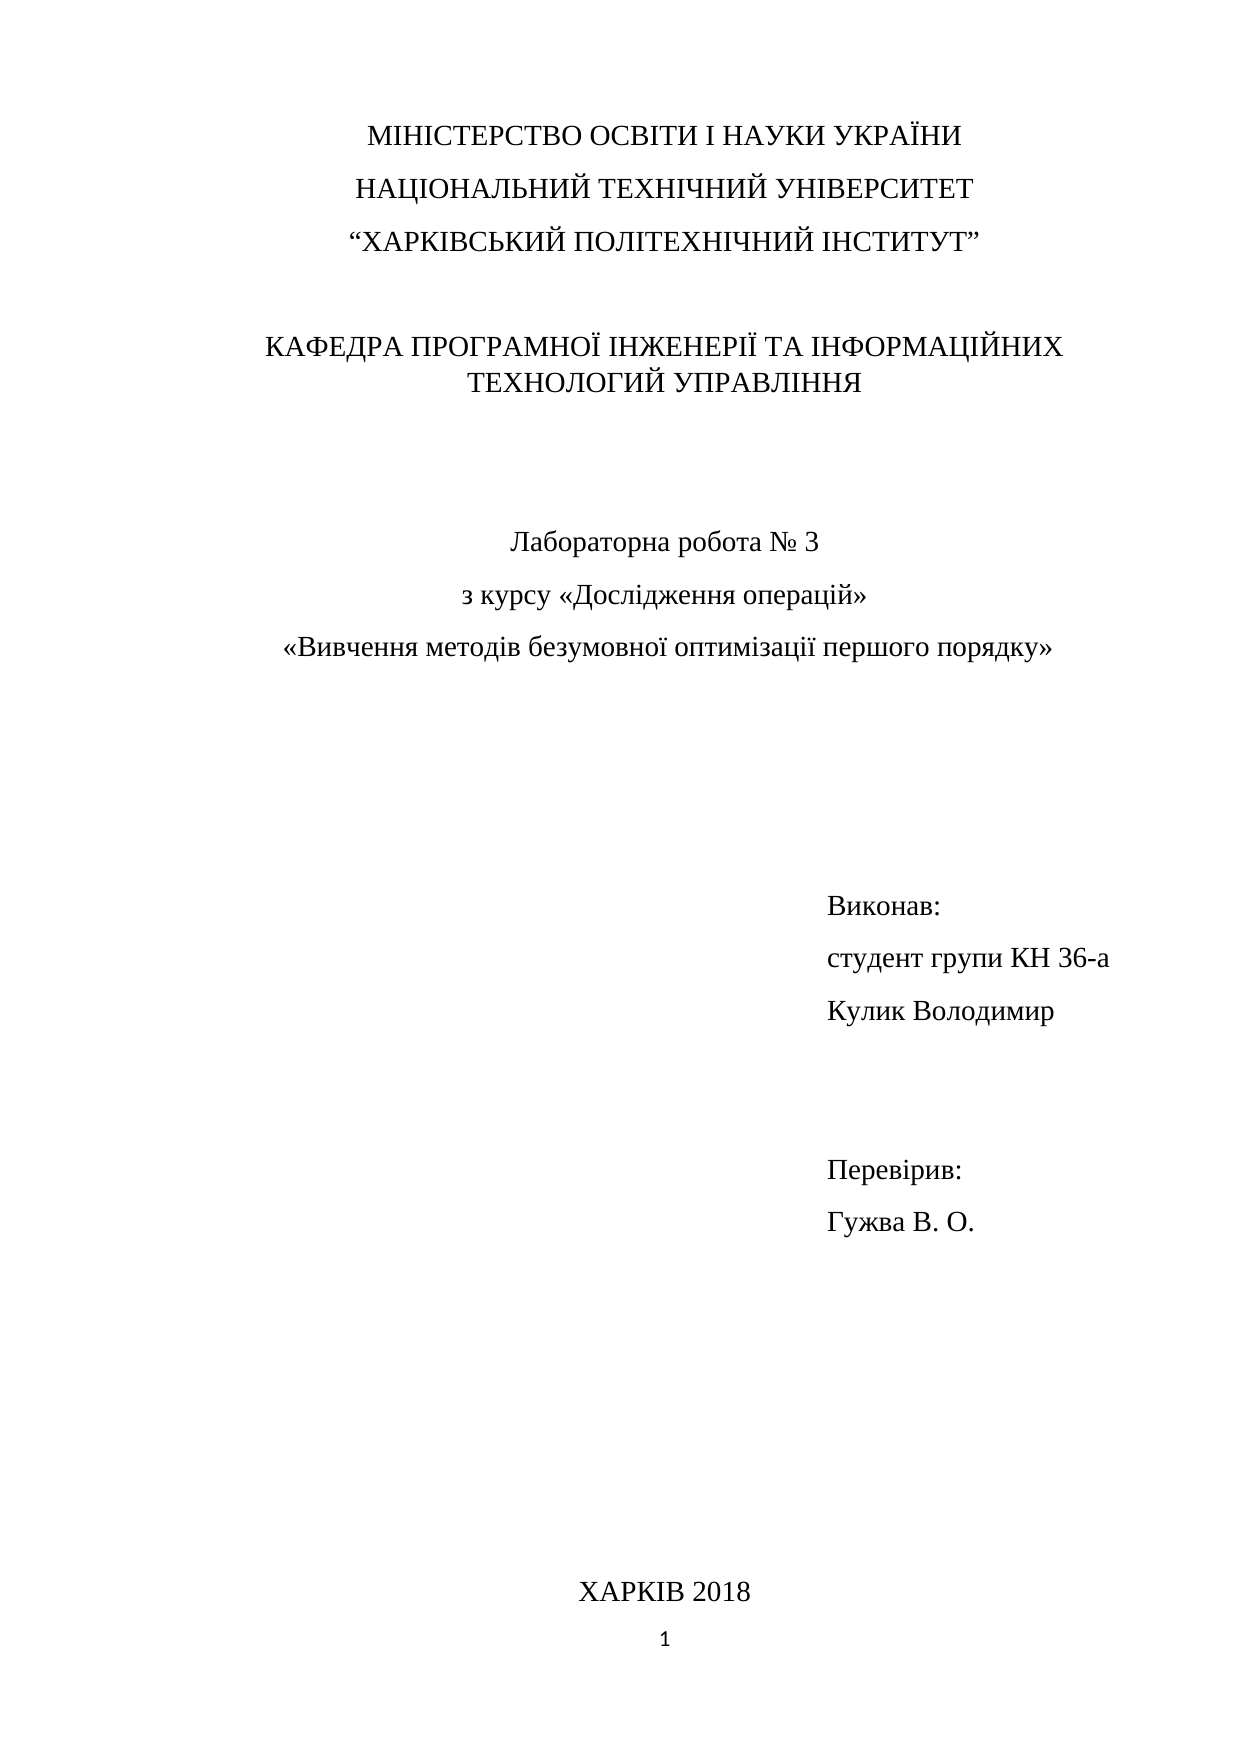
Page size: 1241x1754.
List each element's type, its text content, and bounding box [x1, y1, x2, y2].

text Перевірив: [827, 1152, 1152, 1185]
text Гужва В. О. [827, 1204, 1152, 1238]
text студент групи КН 36-а [827, 941, 1152, 974]
text з курсу «Дослідження операцій» [177, 577, 1152, 610]
text Лабораторна робота № 3 [177, 524, 1152, 557]
text Кулик Володимир [827, 993, 1152, 1027]
text «Вивчення методів безумовної оптимізації першого порядку» [177, 629, 1152, 663]
text Виконав: [827, 888, 1152, 921]
text НАЦІОНАЛЬНИЙ ТЕХНІЧНИЙ УНІВЕРСИТЕТ [177, 171, 1152, 204]
text КАФЕДРА ПРОГРАМНОЇ ІНЖЕНЕРІЇ ТА ІНФОРМАЦІЙНИХ ТЕХНОЛОГИЙ УПРАВЛІННЯ [177, 329, 1152, 399]
text ХАРКІВ 2018 [177, 1574, 1152, 1608]
text “ХАРКІВСЬКИЙ ПОЛІТЕХНІЧНИЙ ІНСТИТУТ” [177, 224, 1152, 257]
text МІНІСТЕРСТВО ОСВІТИ І НАУКИ УКРАЇНИ [177, 118, 1152, 152]
